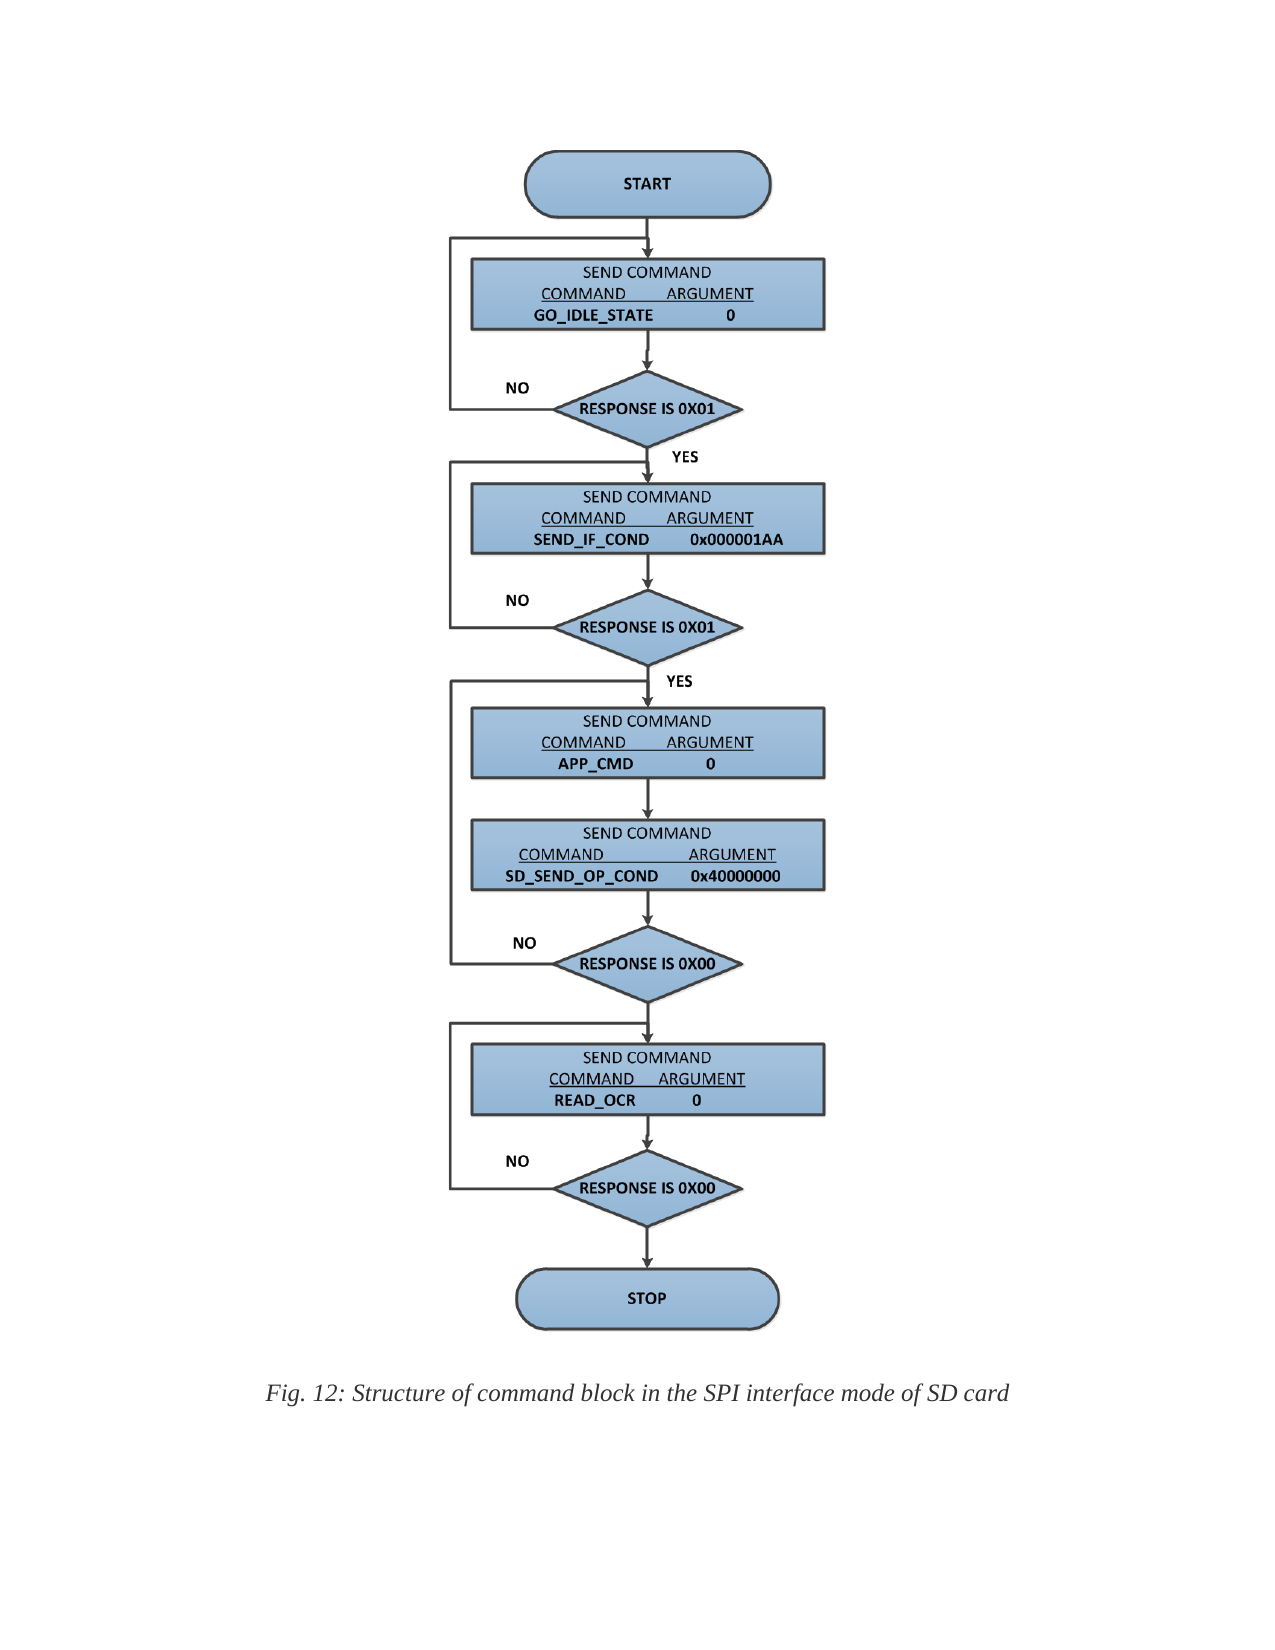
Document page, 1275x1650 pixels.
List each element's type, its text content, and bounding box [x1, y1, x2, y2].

picture [448, 150, 827, 1332]
text Fig. 12: Structure of command block in the SPI interface mode of SD card [150, 1378, 1125, 1407]
